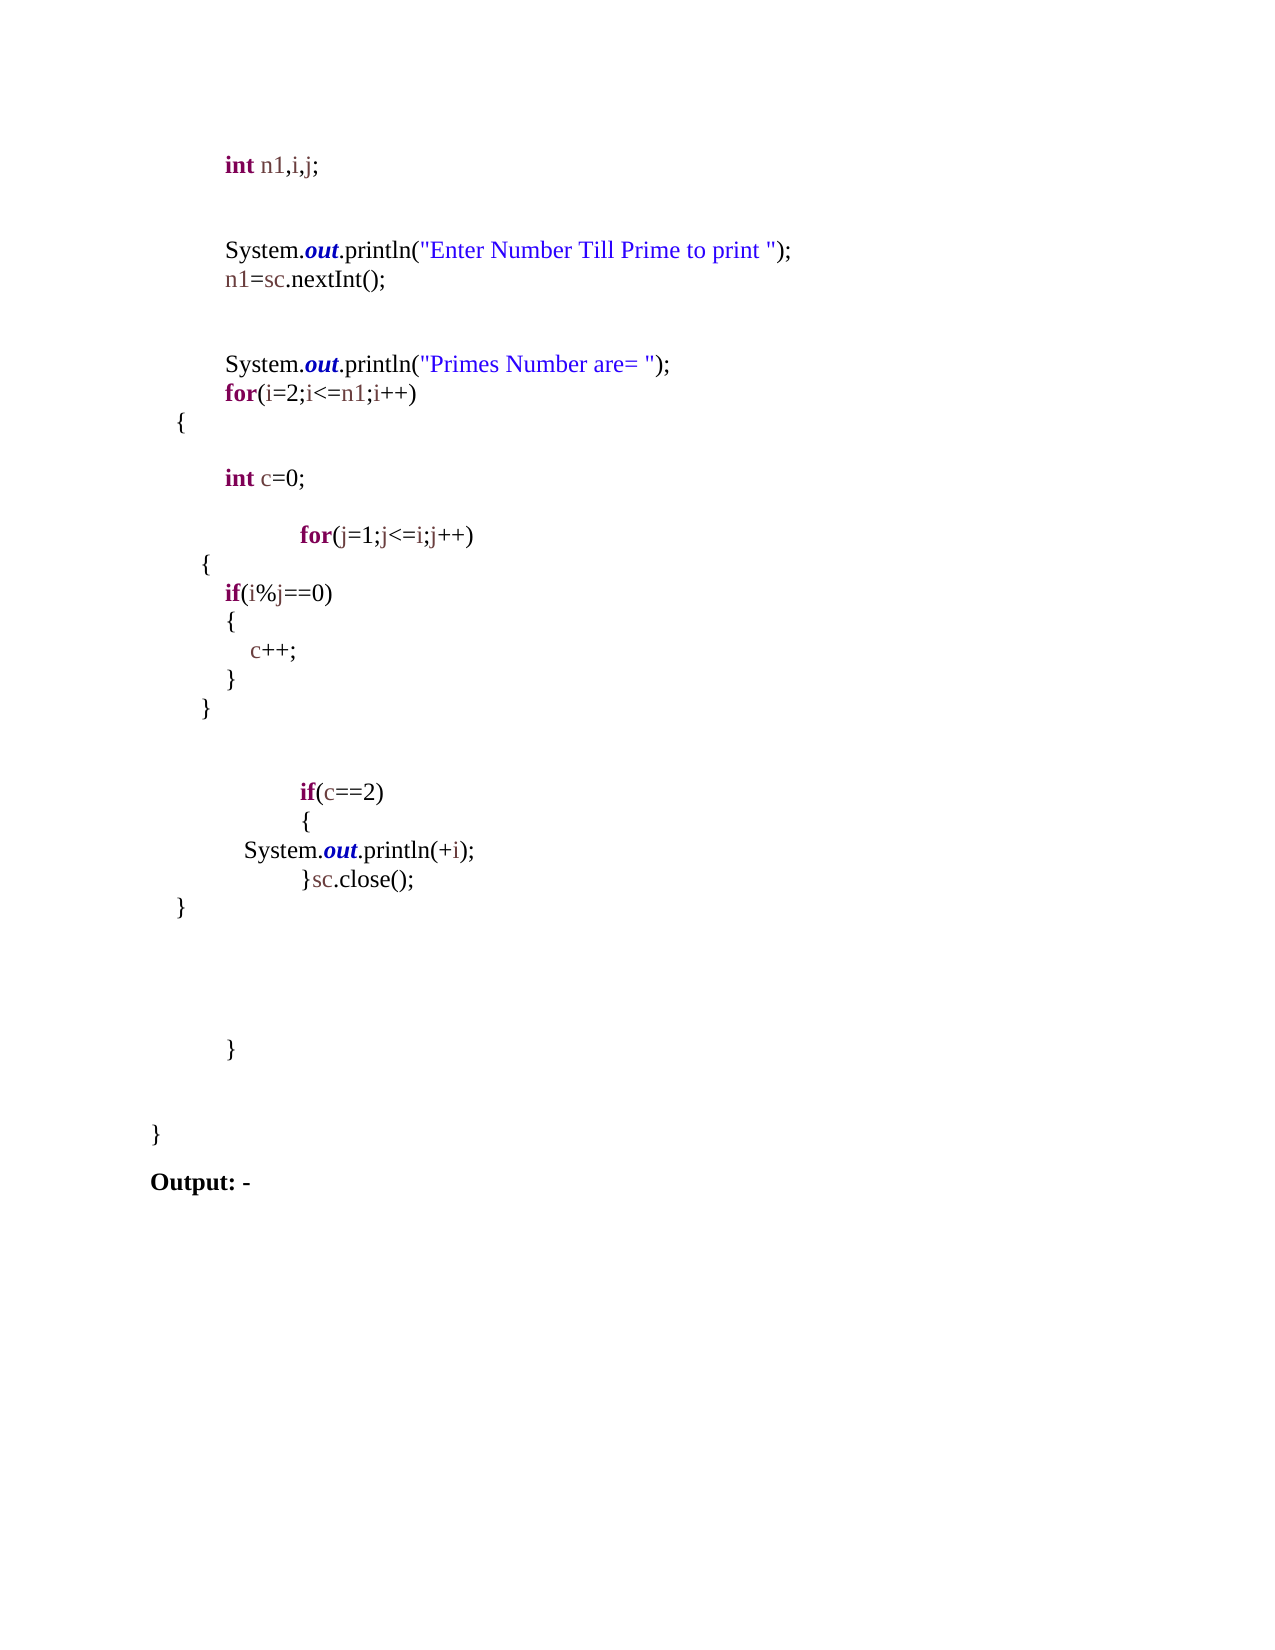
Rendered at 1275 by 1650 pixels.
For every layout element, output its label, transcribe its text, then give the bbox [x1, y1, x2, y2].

text Output: - [150, 1167, 1125, 1196]
text for(j=1;j<=i;j++) [150, 520, 1125, 549]
text for(i=2;i<=n1;i++) [150, 378, 1125, 407]
text { [150, 549, 1125, 578]
text int c=0; [150, 463, 1125, 492]
text if(c==2) [150, 777, 1125, 806]
text System.out.println("Enter Number Till Prime to print "); [150, 236, 1125, 264]
text int n1,i,j; [150, 150, 1125, 179]
text } [150, 1034, 1125, 1063]
text System.out.println("Primes Number are= "); [150, 349, 1125, 378]
text }sc.close(); [150, 864, 1125, 892]
text if(i%j==0) [150, 578, 1125, 606]
text } [150, 892, 1125, 921]
text } [150, 1119, 1125, 1148]
text { [150, 806, 1125, 835]
text { [150, 407, 1125, 435]
text System.out.println(+i); [150, 835, 1125, 864]
text { [150, 606, 1125, 635]
text n1=sc.nextInt(); [150, 264, 1125, 293]
text } [150, 693, 1125, 721]
text c++; [150, 635, 1125, 664]
text } [150, 664, 1125, 693]
